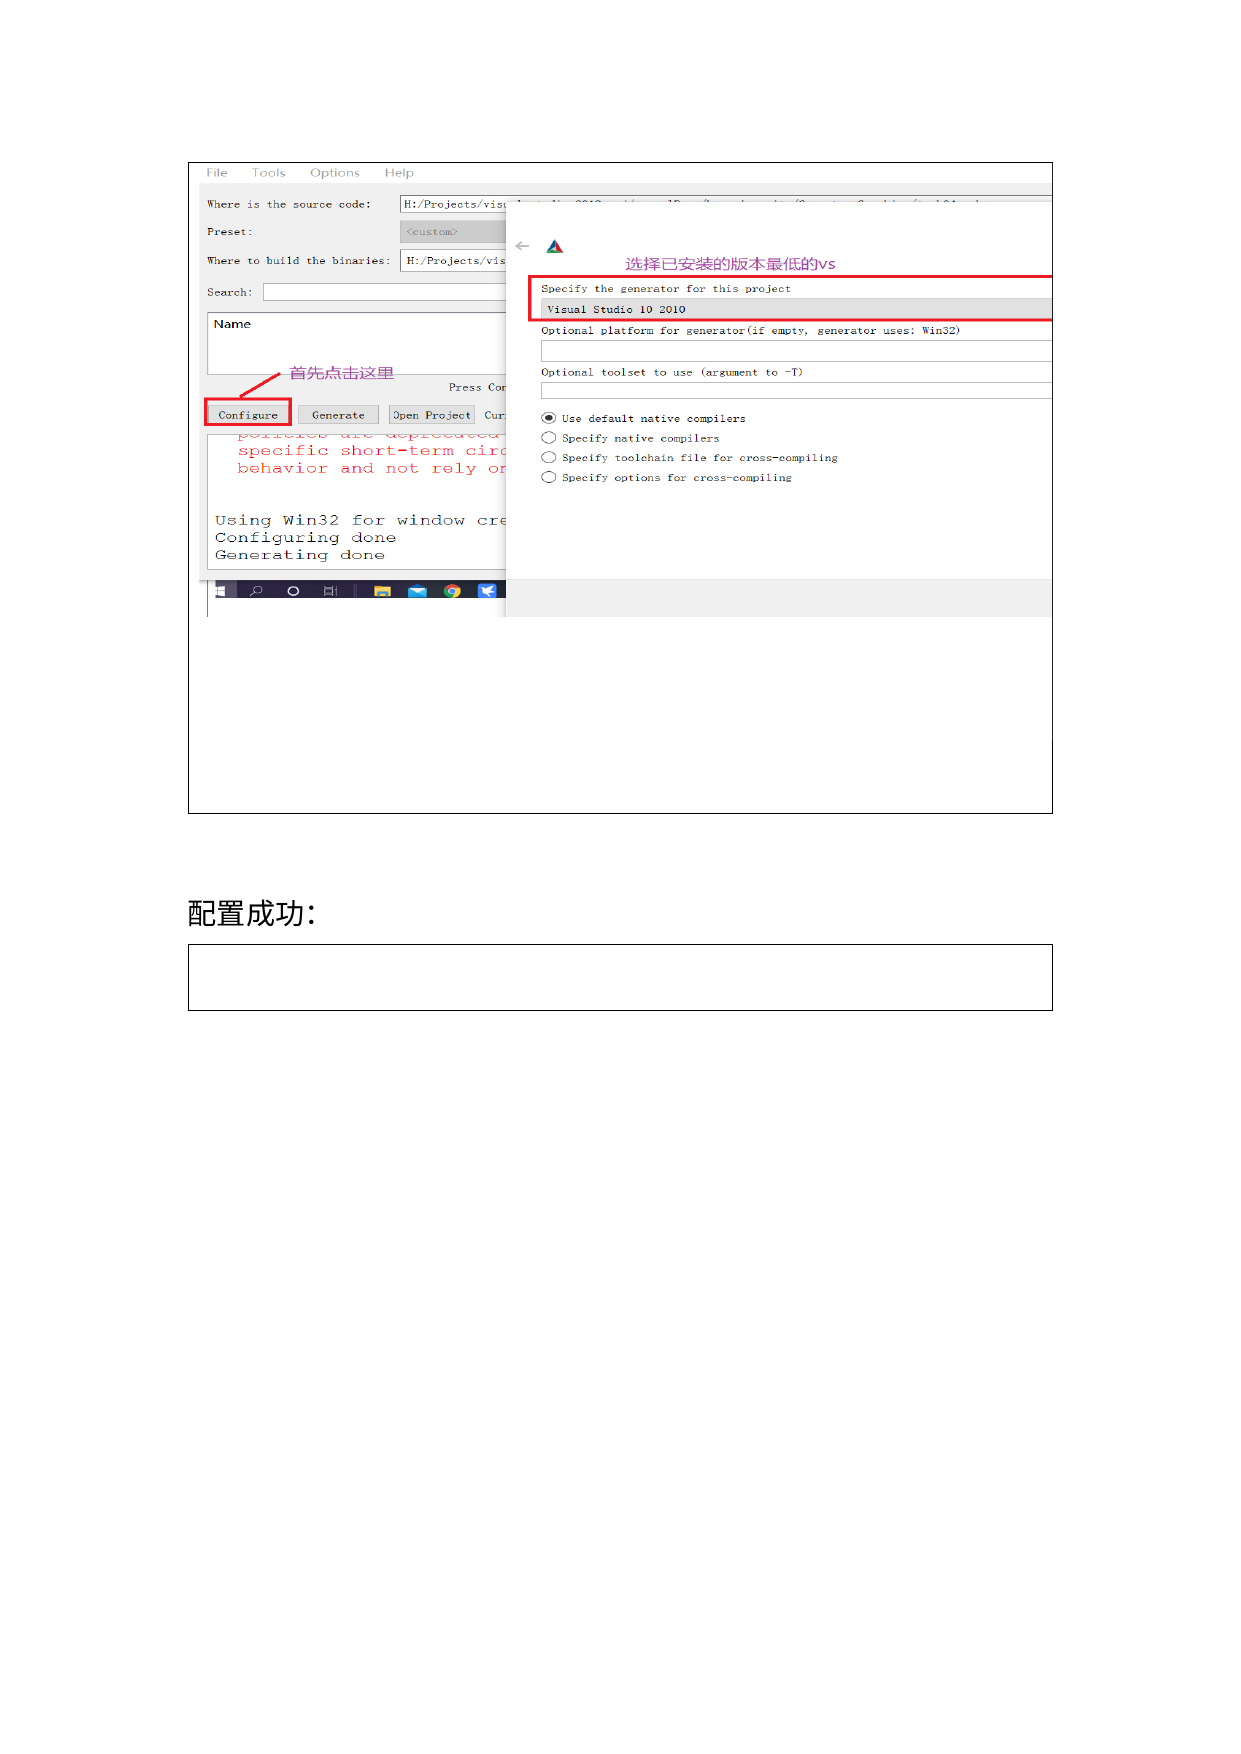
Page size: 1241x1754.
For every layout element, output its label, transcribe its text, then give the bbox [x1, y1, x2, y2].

table_header [189, 163, 1052, 813]
picture [199, 163, 1053, 741]
table_header [189, 945, 1052, 1010]
text 配置成功： [187, 879, 1053, 944]
